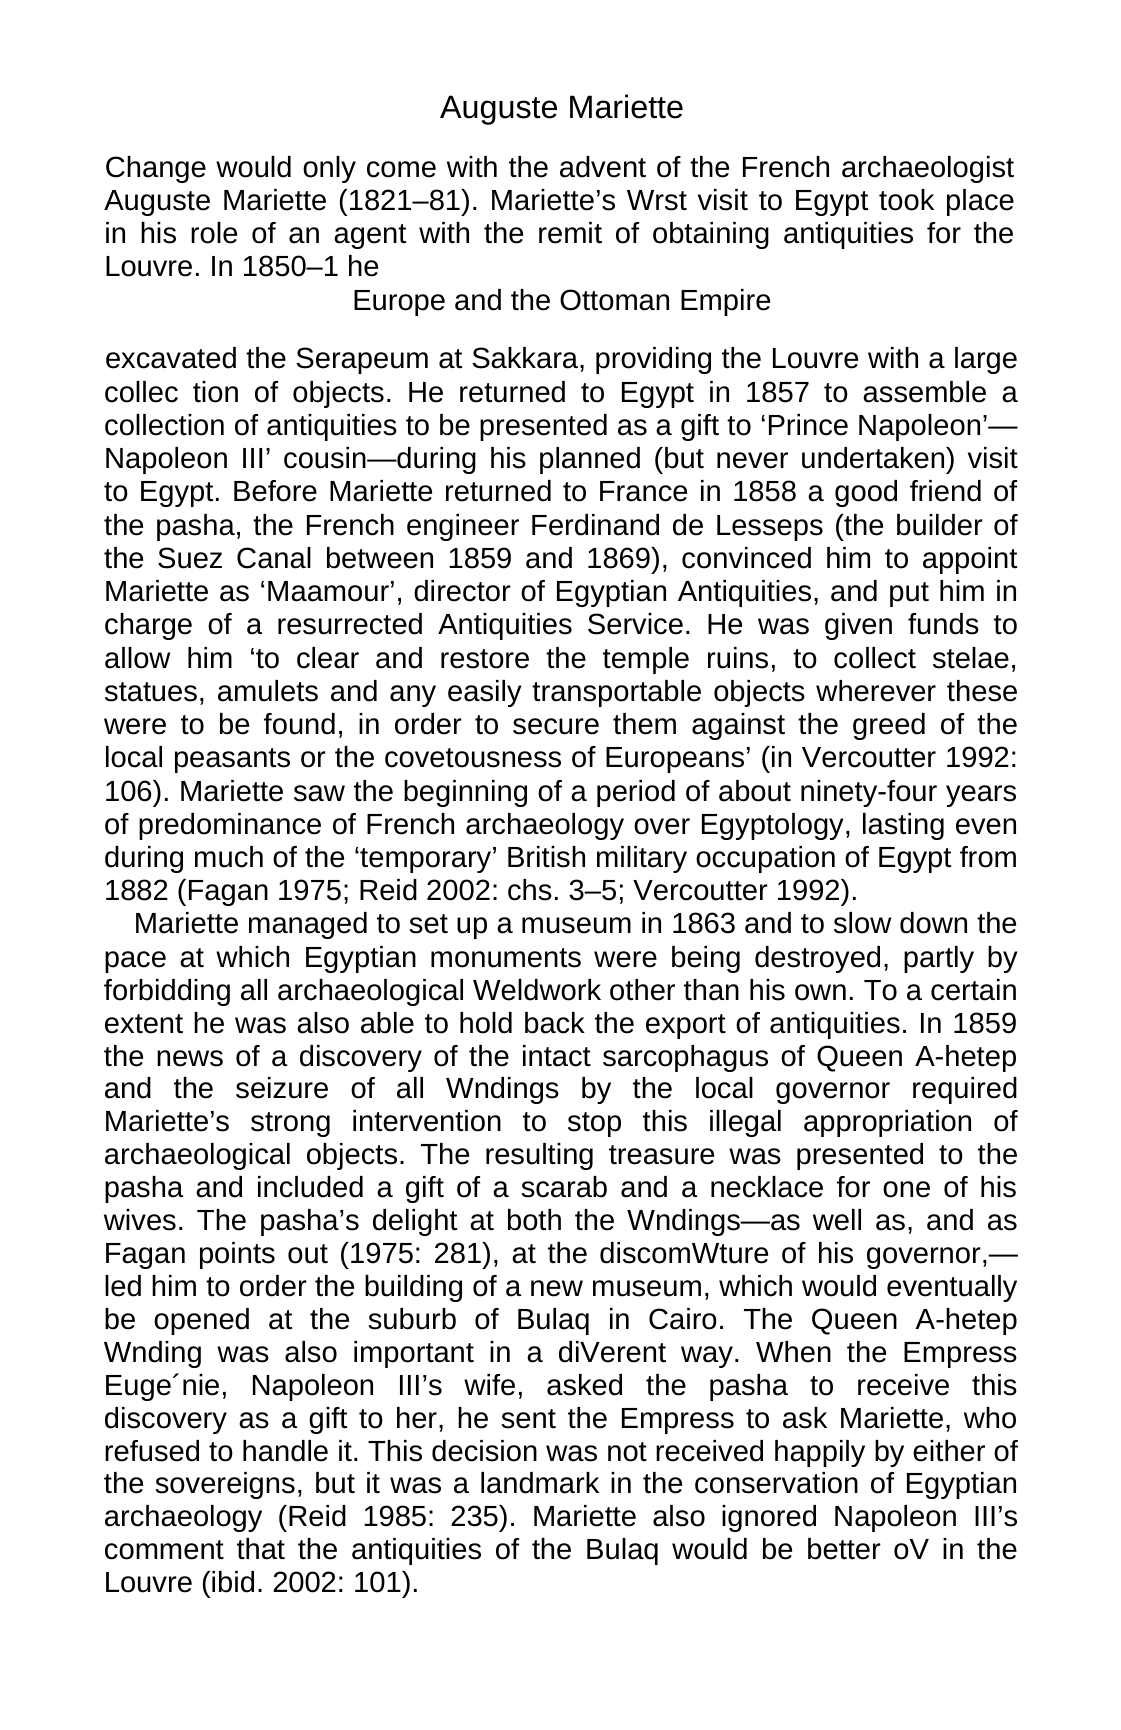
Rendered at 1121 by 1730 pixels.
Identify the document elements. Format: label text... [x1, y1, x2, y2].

text Change would only come with the advent of the French archaeologist Auguste Mariette (1821–81). Mariette’s Wrst visit to Egypt took place in his role of an agent with the remit of obtaining antiquities for the Louvre. In 1850–1 he [104, 151, 1016, 283]
text Auguste Mariette [102, 88, 1022, 126]
text Mariette managed to set up a museum in 1863 and to slow down the pace at which Egyptian monuments were being destroyed, partly by forbidding all archaeological Weldwork other than his own. To a certain extent he was also able to hold back the export of antiquities. In 1859 the news of a discovery of the intact sarcophagus of Queen A-hetep and the seizure of all Wndings by the local governor required Mariette’s strong intervention to stop this illegal appropriation of archaeological objects. The resulting treasure was presented to the pasha and included a gift of a scarab and a necklace for one of his wives. The pasha’s delight at both the Wndings—as well as, and as Fagan points out (1975: 281), at the discomWture of his governor,—led him to order the building of a new museum, which would eventually be opened at the suburb of Bulaq in Cairo. The Queen A-hetep Wnding was also important in a diVerent way. When the Empress Euge´nie, Napoleon III’s wife, asked the pasha to receive this discovery as a gift to her, he sent the Empress to ask Mariette, who refused to handle it. This decision was not received happily by either of the sovereigns, but it was a landmark in the conservation of Egyptian archaeology (Reid 1985: 235). Mariette also ignored Napoleon III’s comment that the antiquities of the Bulaq would be better oV in the Louvre (ibid. 2002: 101). [104, 908, 1019, 1599]
text excavated the Serapeum at Sakkara, providing the Louvre with a large collec tion of objects. He returned to Egypt in 1857 to assemble a collection of antiquities to be presented as a gift to ‘Prince Napoleon’—Napoleon III’ cousin—during his planned (but never undertaken) visit to Egypt. Before Mariette returned to France in 1858 a good friend of the pasha, the French engineer Ferdinand de Lesseps (the builder of the Suez Canal between 1859 and 1869), convinced him to appoint Mariette as ‘Maamour’, director of Egyptian Antiquities, and put him in charge of a resurrected Antiquities Service. He was given funds to allow him ‘to clear and restore the temple ruins, to collect stelae, statues, amulets and any easily transportable objects wherever these were to be found, in order to secure them against the greed of the local peasants or the covetousness of Europeans’ (in Vercoutter 1992: 106). Mariette saw the beginning of a period of about ninety-four years of predominance of French archaeology over Egyptology, lasting even during much of the ‘temporary’ British military occupation of Egypt from 1882 (Fagan 1975; Reid 2002: chs. 3–5; Vercoutter 1992). [104, 342, 1019, 907]
text Europe and the Ottoman Empire [102, 283, 1022, 316]
